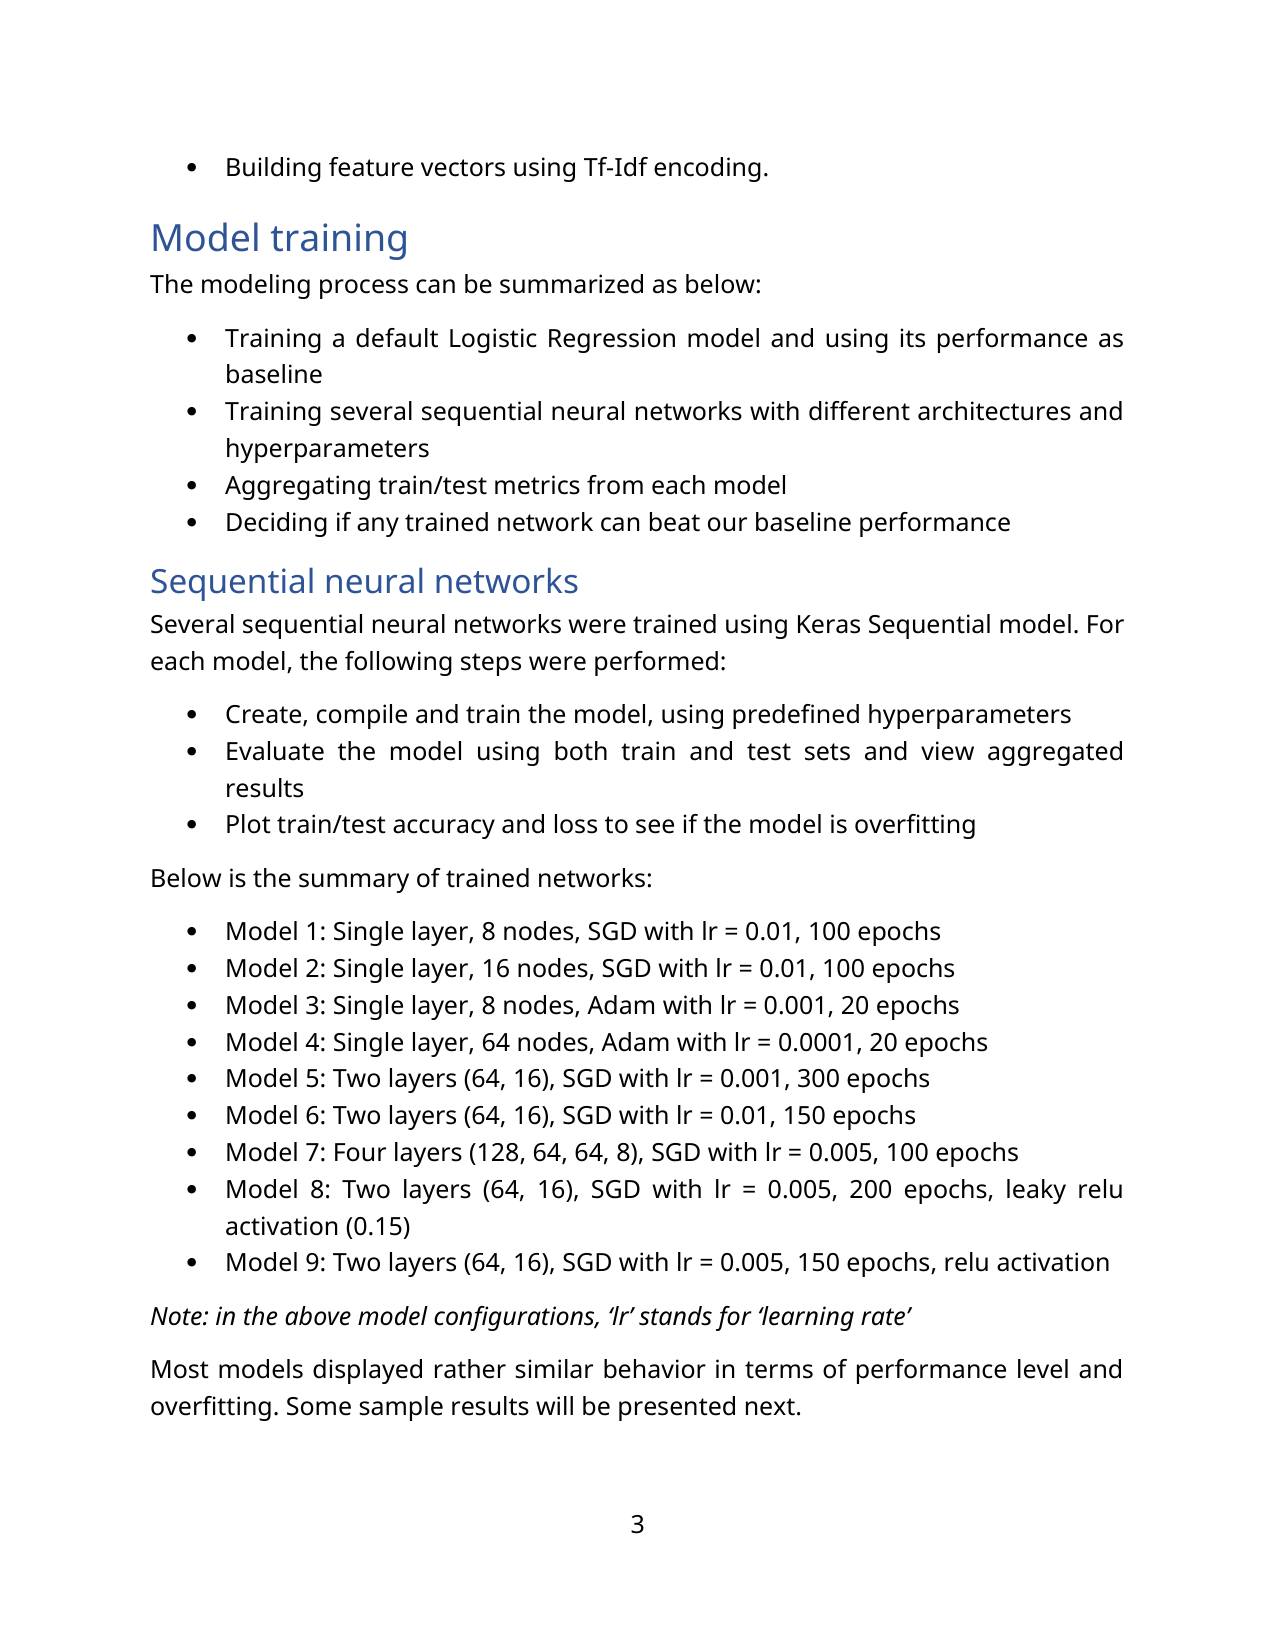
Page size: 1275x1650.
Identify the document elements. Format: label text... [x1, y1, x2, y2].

text Note: in the above model configurations, ‘lr’ stands for ‘learning rate’ [150, 1298, 1125, 1332]
list Plot train/test accuracy and loss to see if the model is overfitting [187, 807, 1125, 841]
list Model 9: Two layers (64, 16), SGD with lr = 0.005, 150 epochs, relu activation [187, 1245, 1125, 1279]
list Model 3: Single layer, 8 nodes, Adam with lr = 0.001, 20 epochs [187, 987, 1125, 1022]
list Building feature vectors using Tf-Idf encoding. [187, 150, 1125, 184]
list Model 5: Two layers (64, 16), SGD with lr = 0.001, 300 epochs [187, 1061, 1125, 1095]
list Model 4: Single layer, 64 nodes, Adam with lr = 0.0001, 20 epochs [187, 1024, 1125, 1058]
list Training several sequential neural networks with different architectures and hyperparameters [187, 394, 1125, 465]
subtitle Sequential neural networks [150, 558, 1125, 603]
list Deciding if any trained network can beat our baseline performance [187, 504, 1125, 538]
text Most models displayed rather similar behavior in terms of performance level and overfitting. Some sample results will be presented next. [150, 1352, 1125, 1423]
text Below is the summary of trained networks: [150, 861, 1125, 894]
list Aggregating train/test metrics from each model [187, 467, 1125, 501]
list Model 2: Single layer, 16 nodes, SGD with lr = 0.01, 100 epochs [187, 951, 1125, 985]
subtitle Model training [150, 212, 1125, 263]
list Model 6: Two layers (64, 16), SGD with lr = 0.01, 150 epochs [187, 1098, 1125, 1132]
list Create, compile and train the model, using predefined hyperparameters [187, 697, 1125, 731]
list Evaluate the model using both train and test sets and view aggregated results [187, 733, 1125, 804]
list Model 7: Four layers (128, 64, 64, 8), SGD with lr = 0.005, 100 epochs [187, 1134, 1125, 1169]
list Training a default Logistic Regression model and using its performance as baseline [187, 320, 1125, 391]
text The modeling process can be summarized as below: [150, 267, 1125, 301]
list Model 8: Two layers (64, 16), SGD with lr = 0.005, 200 epochs, leaky relu activation (0.15) [187, 1171, 1125, 1242]
list Model 1: Single layer, 8 nodes, SGD with lr = 0.01, 100 epochs [187, 914, 1125, 948]
text Several sequential neural networks were trained using Keras Sequential model. For each model, the following steps were performed: [150, 607, 1125, 677]
